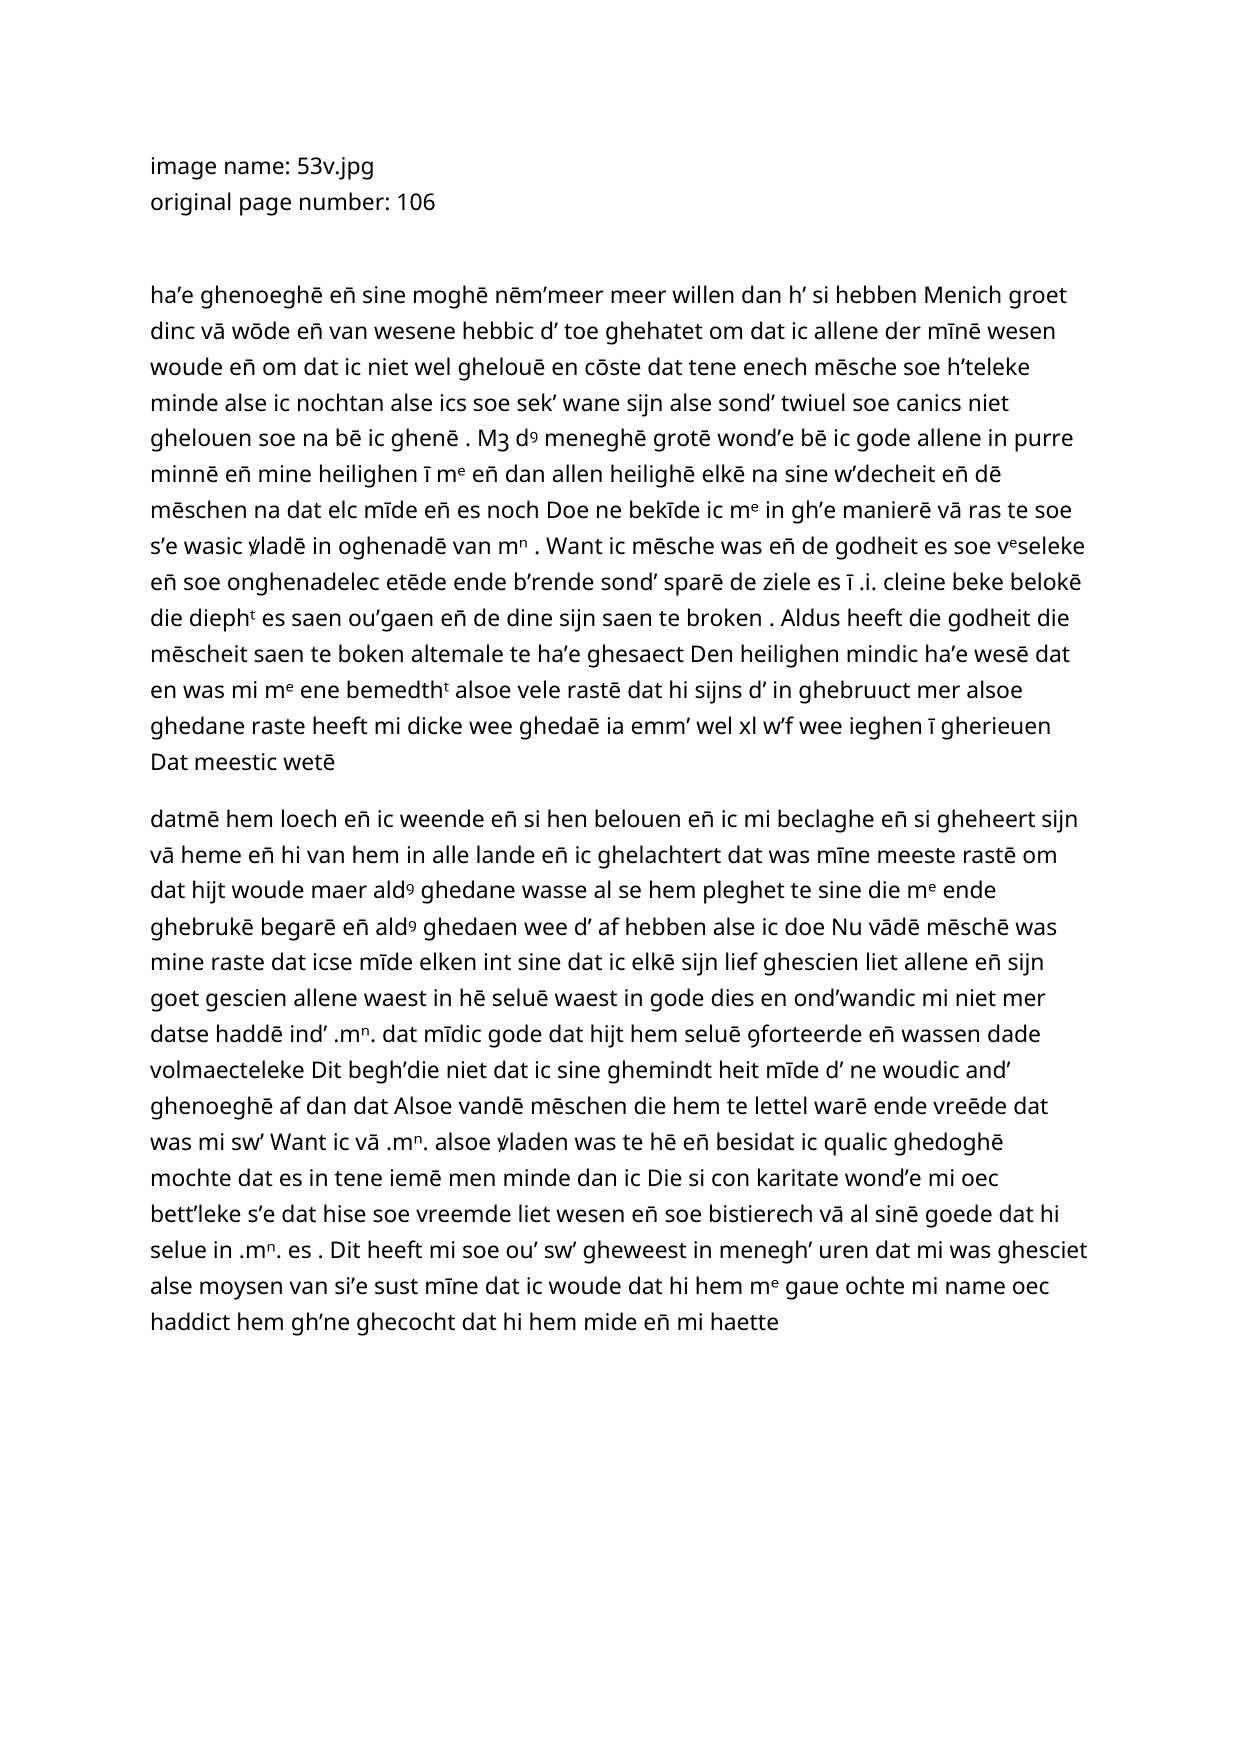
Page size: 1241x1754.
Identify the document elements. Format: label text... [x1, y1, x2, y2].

text datmē hem loech en̄ ic weende en̄ si hen belouen en̄ ic mi beclaghe en̄ si gheheert sijn vā heme en̄ hi van hem in alle lande en̄ ic ghelachtert dat was mīne meeste rastē om dat hijt woude maer aldꝰ ghedane wasse al se hem pleghet te sine die mᵉ ende ghebrukē begarē en̄ aldꝰ ghedaen wee dʼ af hebben alse ic doe Nu vādē mēschē was mine raste dat icse mīde elken int sine dat ic elkē sijn lief ghescien liet allene en̄ sijn goet gescien allene waest in hē seluē waest in gode dies en ondʼwandic mi niet mer datse haddē indʼ .mⁿ. dat mīdic gode dat hijt hem seluē ꝯforteerde en̄ wassen dade volmaecteleke Dit beghʼdie niet dat ic sine ghemindt heit mīde dʼ ne woudic andʼ ghenoeghē af dan dat Alsoe vandē mēschen die hem te lettel warē ende vreēde dat was mi swʼ Want ic vā .mⁿ. alsoe ꝟladen was te hē en̄ besidat ic qualic ghedoghē mochte dat es in tene iemē men minde dan ic Die si con karitate wondʼe mi oec bettʼleke sʼe dat hise soe vreemde liet wesen en̄ soe bistierech vā al sinē goede dat hi selue in .mⁿ. es . Dit heeft mi soe ouʼ swʼ gheweest in meneghʼ uren dat mi was ghesciet alse moysen van siʼe sust mīne dat ic woude dat hi hem mᵉ gaue ochte mi name oec haddict hem ghʼne ghecocht dat hi hem mide en̄ mi haette [150, 803, 1090, 1337]
text image name: 53v.jpg original page number: 106 [150, 150, 1090, 253]
text haʼe ghenoeghē en̄ sine moghē nēmʼmeer meer willen dan hʼ si hebben Menich groet dinc vā wōde en̄ van wesene hebbic dʼ toe ghehatet om dat ic allene der mīnē wesen woude en̄ om dat ic niet wel ghelouē en cōste dat tene enech mēsche soe hʼteleke minde alse ic nochtan alse ics soe sekʼ wane sijn alse sondʼ twiuel soe canics niet ghelouen soe na bē ic ghenē . Mꝫ dꝰ meneghē grotē wondʼe bē ic gode allene in purre minnē en̄ mine heilighen ī mᵉ en̄ dan allen heilighē elkē na sine wʼdecheit en̄ dē mēschen na dat elc mīde en̄ es noch Doe ne bekīde ic mᵉ in ghʼe manierē vā ras te soe sʼe wasic ꝟladē in oghenadē van mⁿ . Want ic mēsche was en̄ de godheit es soe vᵉseleke en̄ soe onghenadelec etēde ende bʼrende sondʼ sparē de ziele es ī .i. cleine beke belokē die diephᵗ es saen ouʼgaen en̄ de dine sijn saen te broken . Aldus heeft die godheit die mēscheit saen te boken altemale te haʼe ghesaect Den heilighen mindic haʼe wesē dat en was mi mᵉ ene bemedthᵗ alsoe vele rastē dat hi sijns dʼ in ghebruuct mer alsoe ghedane raste heeft mi dicke wee ghedaē ia emmʼ wel xl wʼf wee ieghen ī gherieuen Dat meestic wetē [150, 279, 1090, 777]
